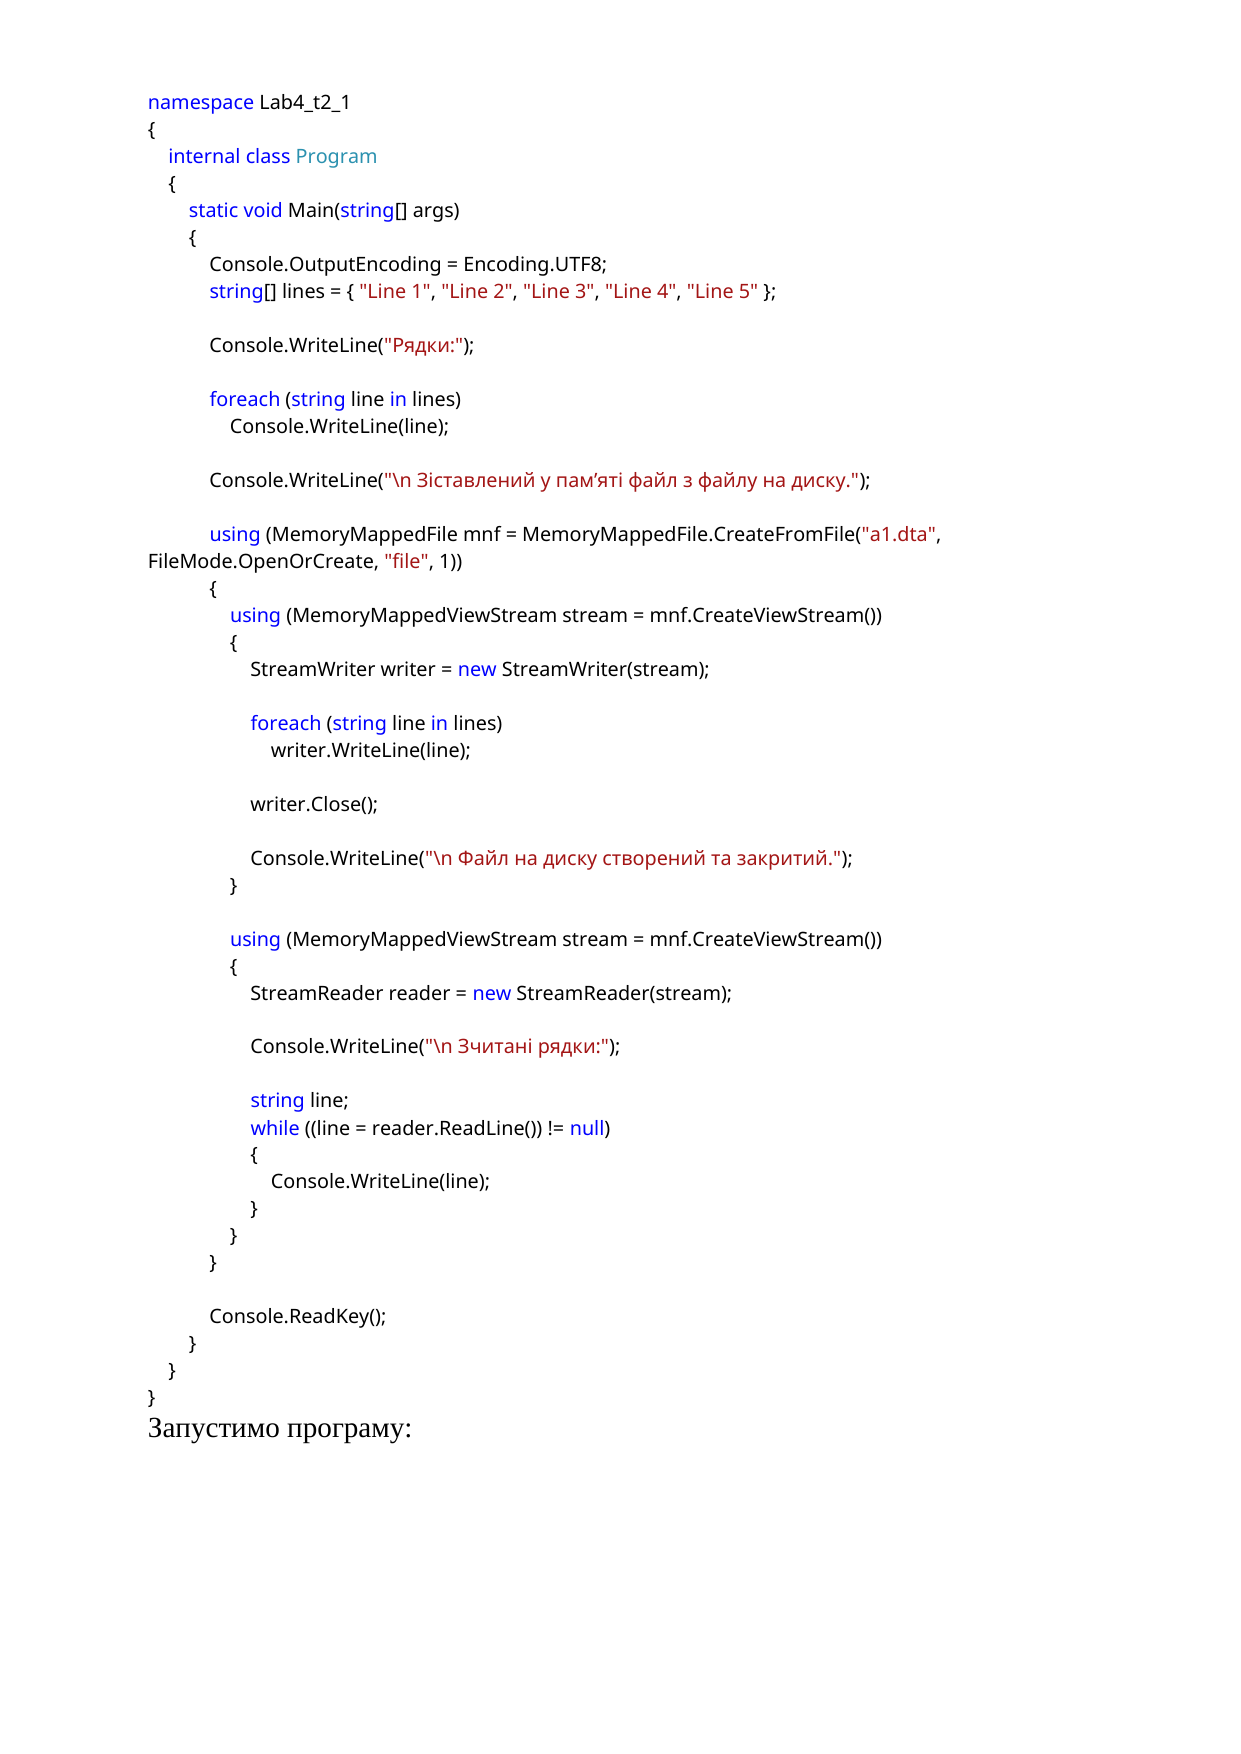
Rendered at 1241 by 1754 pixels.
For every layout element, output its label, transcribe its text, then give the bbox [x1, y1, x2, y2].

text Console.OutputEncoding = Encoding.UTF8; [148, 250, 1152, 277]
text writer.Close(); [148, 790, 1152, 817]
text { [148, 952, 1152, 979]
text } [148, 1222, 1152, 1249]
text Console.WriteLine(line); [148, 1168, 1152, 1195]
text { [148, 169, 1152, 196]
text using (MemoryMappedViewStream stream = mnf.CreateViewStream()) [148, 601, 1152, 628]
text } [148, 1357, 1152, 1383]
text foreach (string line in lines) [148, 385, 1152, 412]
text string line; [148, 1087, 1152, 1114]
text Console.WriteLine("\n Зчитані рядки:"); [148, 1033, 1152, 1060]
text Console.WriteLine("Рядки:"); [148, 331, 1152, 358]
text } [148, 1249, 1152, 1276]
text Console.ReadKey(); [148, 1303, 1152, 1329]
text namespace Lab4_t2_1 [148, 88, 1152, 116]
text { [148, 223, 1152, 250]
text } [148, 1195, 1152, 1222]
text Console.WriteLine("\n Файл на диску створений та закритий."); [148, 844, 1152, 871]
text StreamReader reader = new StreamReader(stream); [148, 979, 1152, 1006]
text StreamWriter writer = new StreamWriter(stream); [148, 655, 1152, 682]
text } [148, 1383, 1152, 1411]
text { [148, 116, 1152, 142]
text { [148, 1141, 1152, 1168]
text Console.WriteLine(line); [148, 412, 1152, 439]
text internal class Program [148, 142, 1152, 169]
text { [148, 628, 1152, 655]
text } [148, 1329, 1152, 1357]
text string[] lines = { "Line 1", "Line 2", "Line 3", "Line 4", "Line 5" }; [148, 277, 1152, 304]
text static void Main(string[] args) [148, 196, 1152, 223]
text } [148, 871, 1152, 898]
text foreach (string line in lines) [148, 709, 1152, 736]
text using (MemoryMappedFile mnf = MemoryMappedFile.CreateFromFile("a1.dta", FileMode.OpenOrCreate, "file", 1)) [148, 520, 1152, 574]
text Console.WriteLine("\n Зіставлений у пам’яті файл з файлу на диску."); [148, 466, 1152, 493]
text using (MemoryMappedViewStream stream = mnf.CreateViewStream()) [148, 925, 1152, 952]
text while ((line = reader.ReadLine()) != null) [148, 1114, 1152, 1141]
text Запустимо програму: [148, 1411, 1152, 1444]
text writer.WriteLine(line); [148, 736, 1152, 763]
text { [148, 574, 1152, 601]
